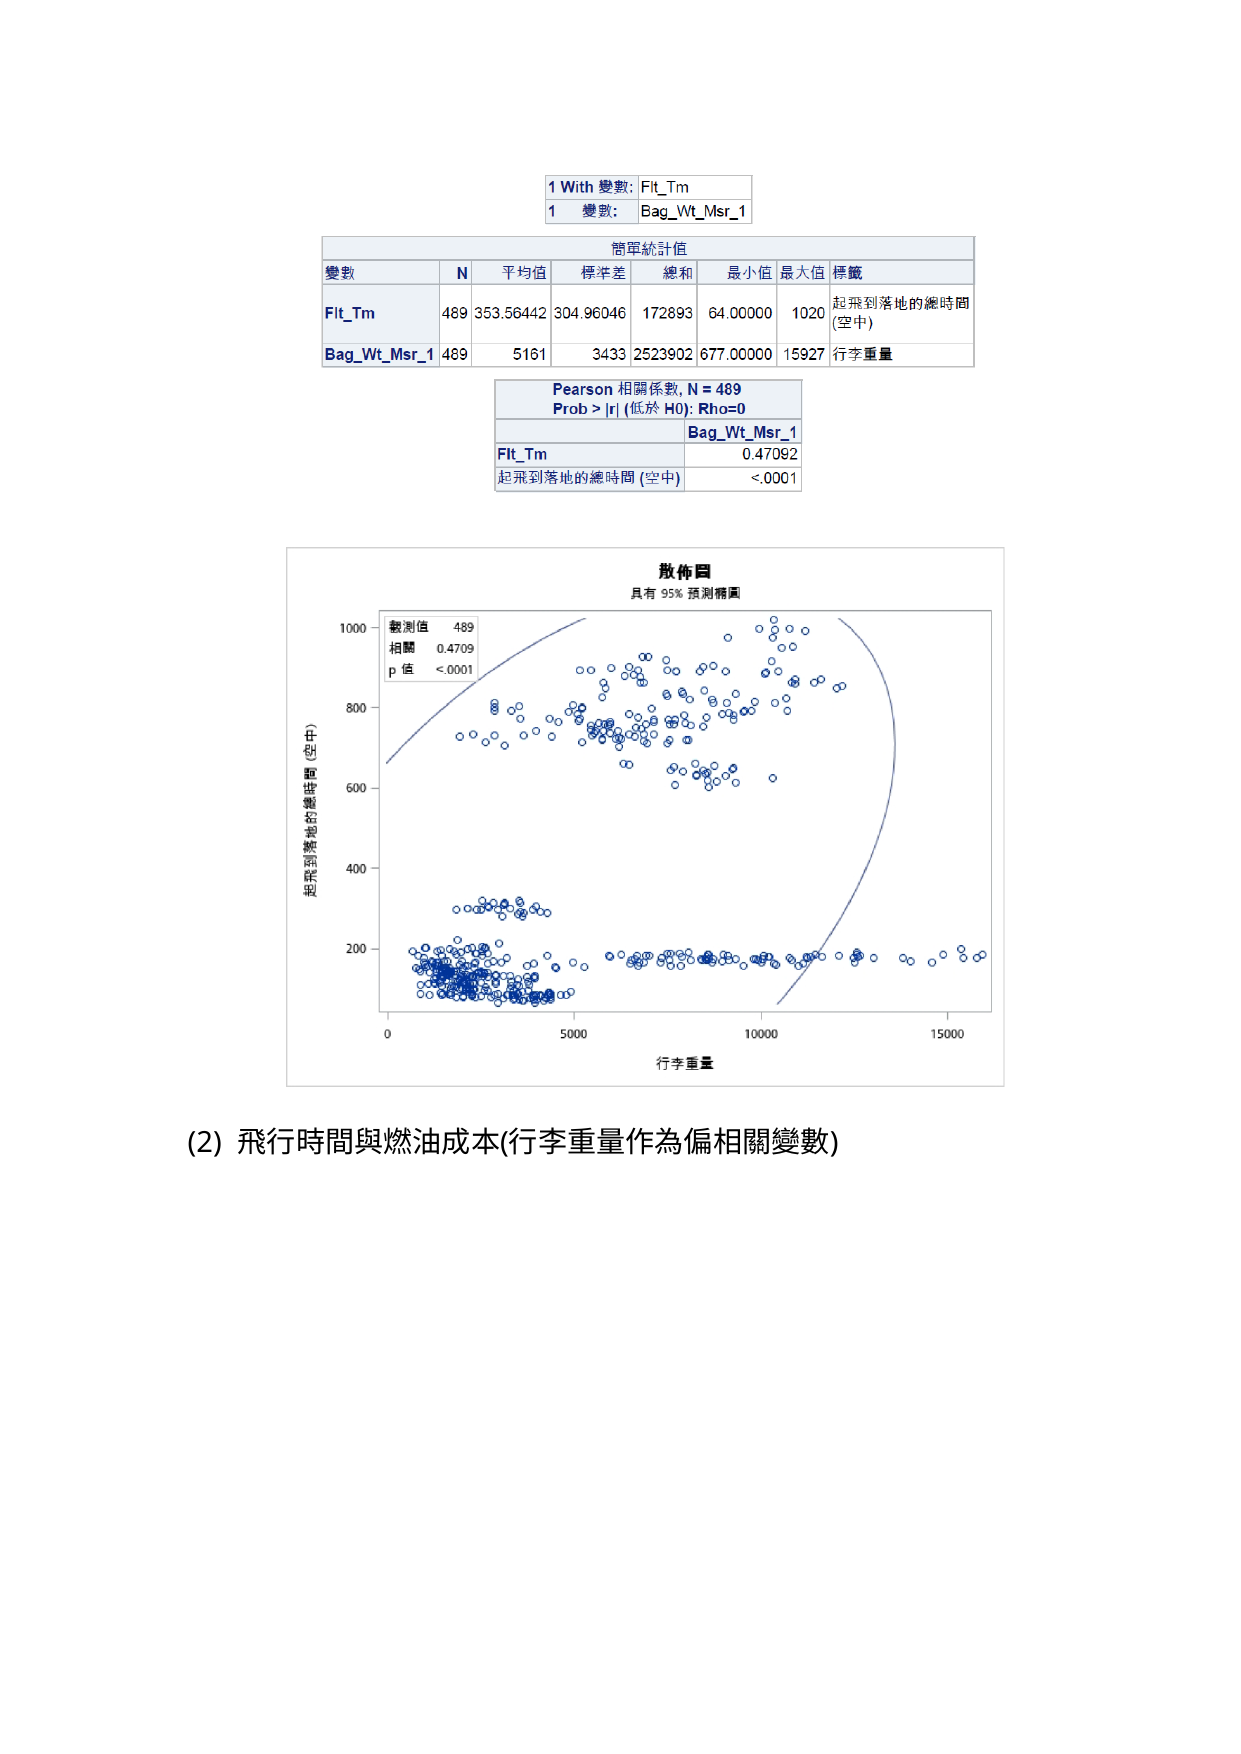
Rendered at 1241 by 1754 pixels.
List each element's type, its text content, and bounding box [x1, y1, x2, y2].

list 飛行時間與燃油成本(行李重量作為偏相關變數) [187, 1102, 1053, 1177]
